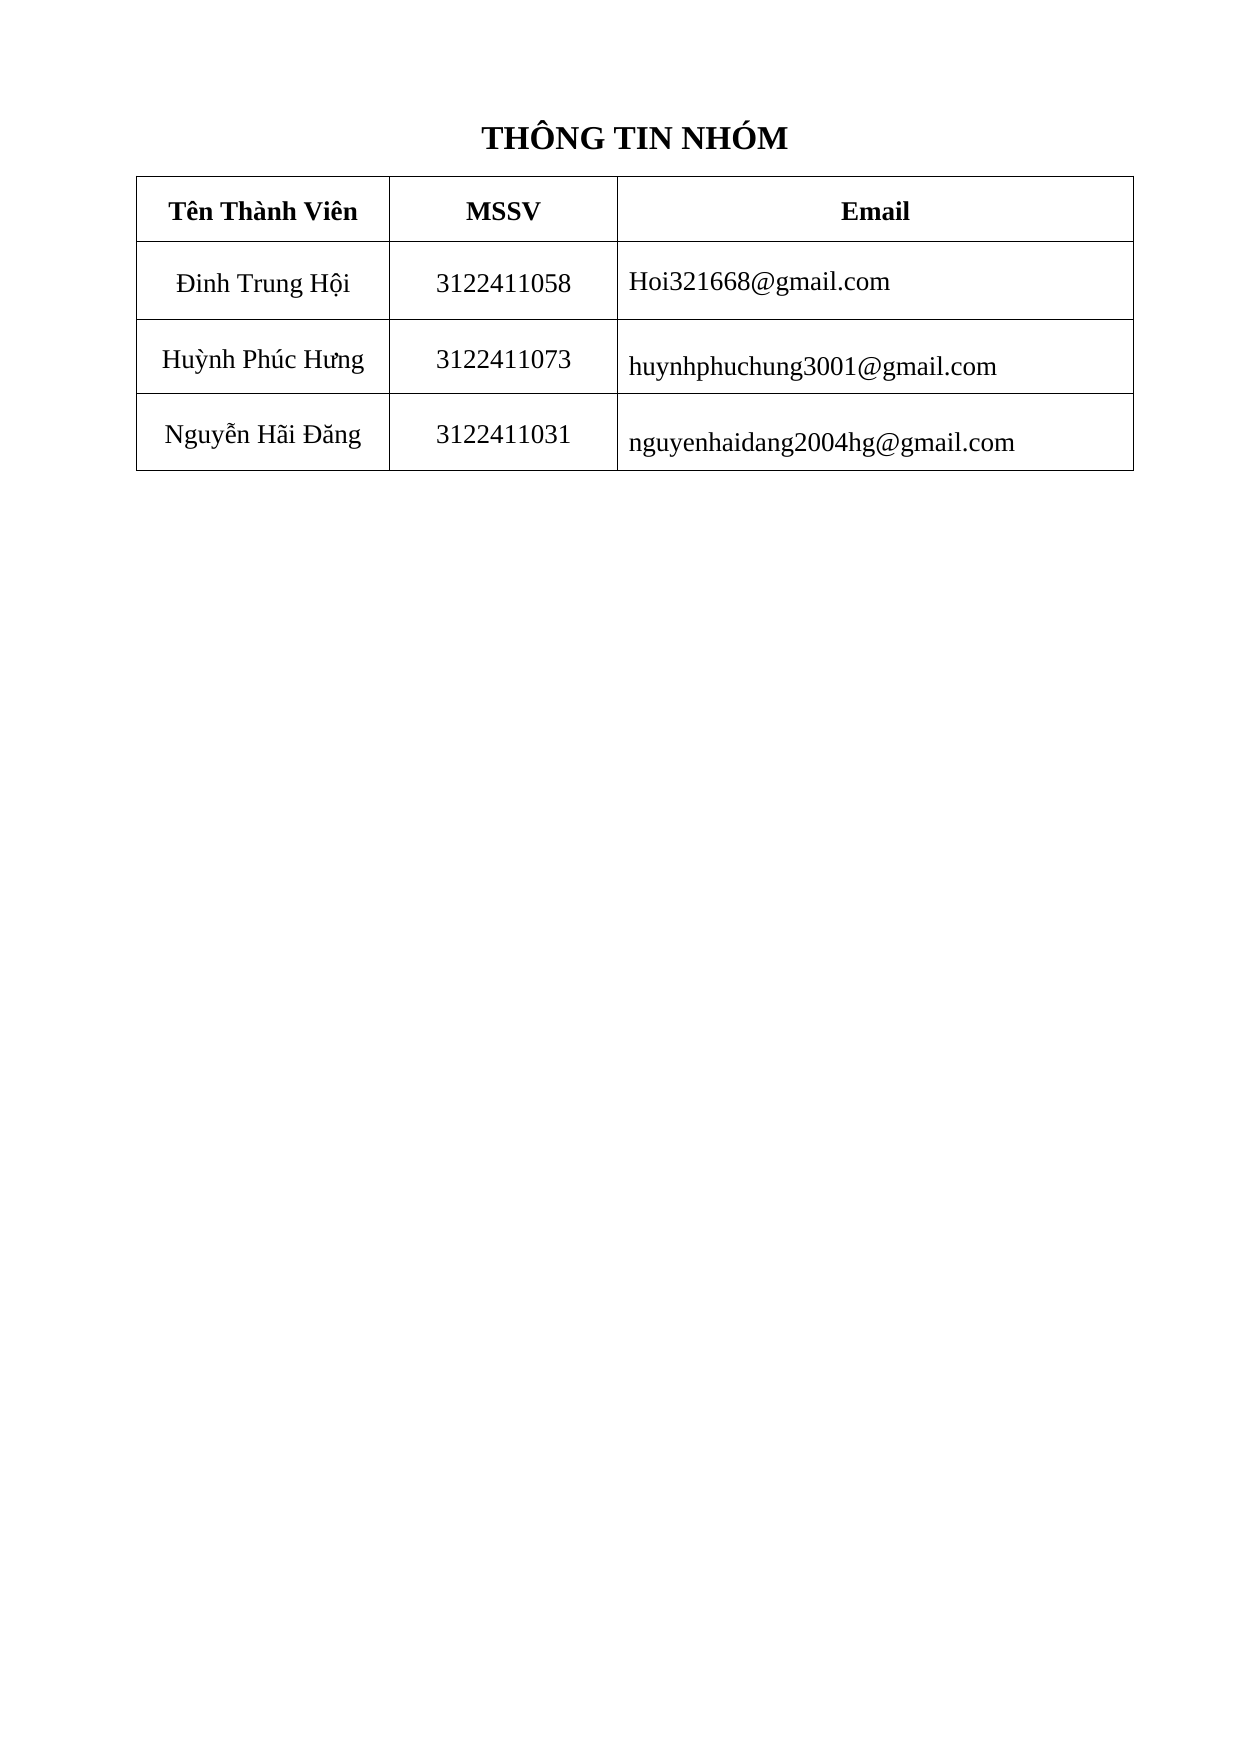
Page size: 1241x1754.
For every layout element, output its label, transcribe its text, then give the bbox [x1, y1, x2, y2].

table_header MSSV [390, 177, 617, 241]
table_cell Đinh Trung Hội [137, 242, 389, 318]
text THÔNG TIN NHÓM [148, 118, 1122, 156]
table_cell 3122411073 [390, 320, 617, 393]
table_cell 3122411031 [390, 394, 617, 470]
table_header Email [618, 177, 1133, 241]
table_cell huynhphuchung3001@gmail.com [618, 320, 1133, 393]
table_header Tên Thành Viên [137, 177, 389, 241]
table_cell nguyenhaidang2004hg@gmail.com [618, 394, 1133, 470]
table_cell Huỳnh Phúc Hưng [137, 320, 389, 393]
table_cell Nguyễn Hãi Đăng [137, 394, 389, 470]
table_cell Hoi321668@gmail.com [618, 242, 1133, 318]
table_cell 3122411058 [390, 242, 617, 318]
